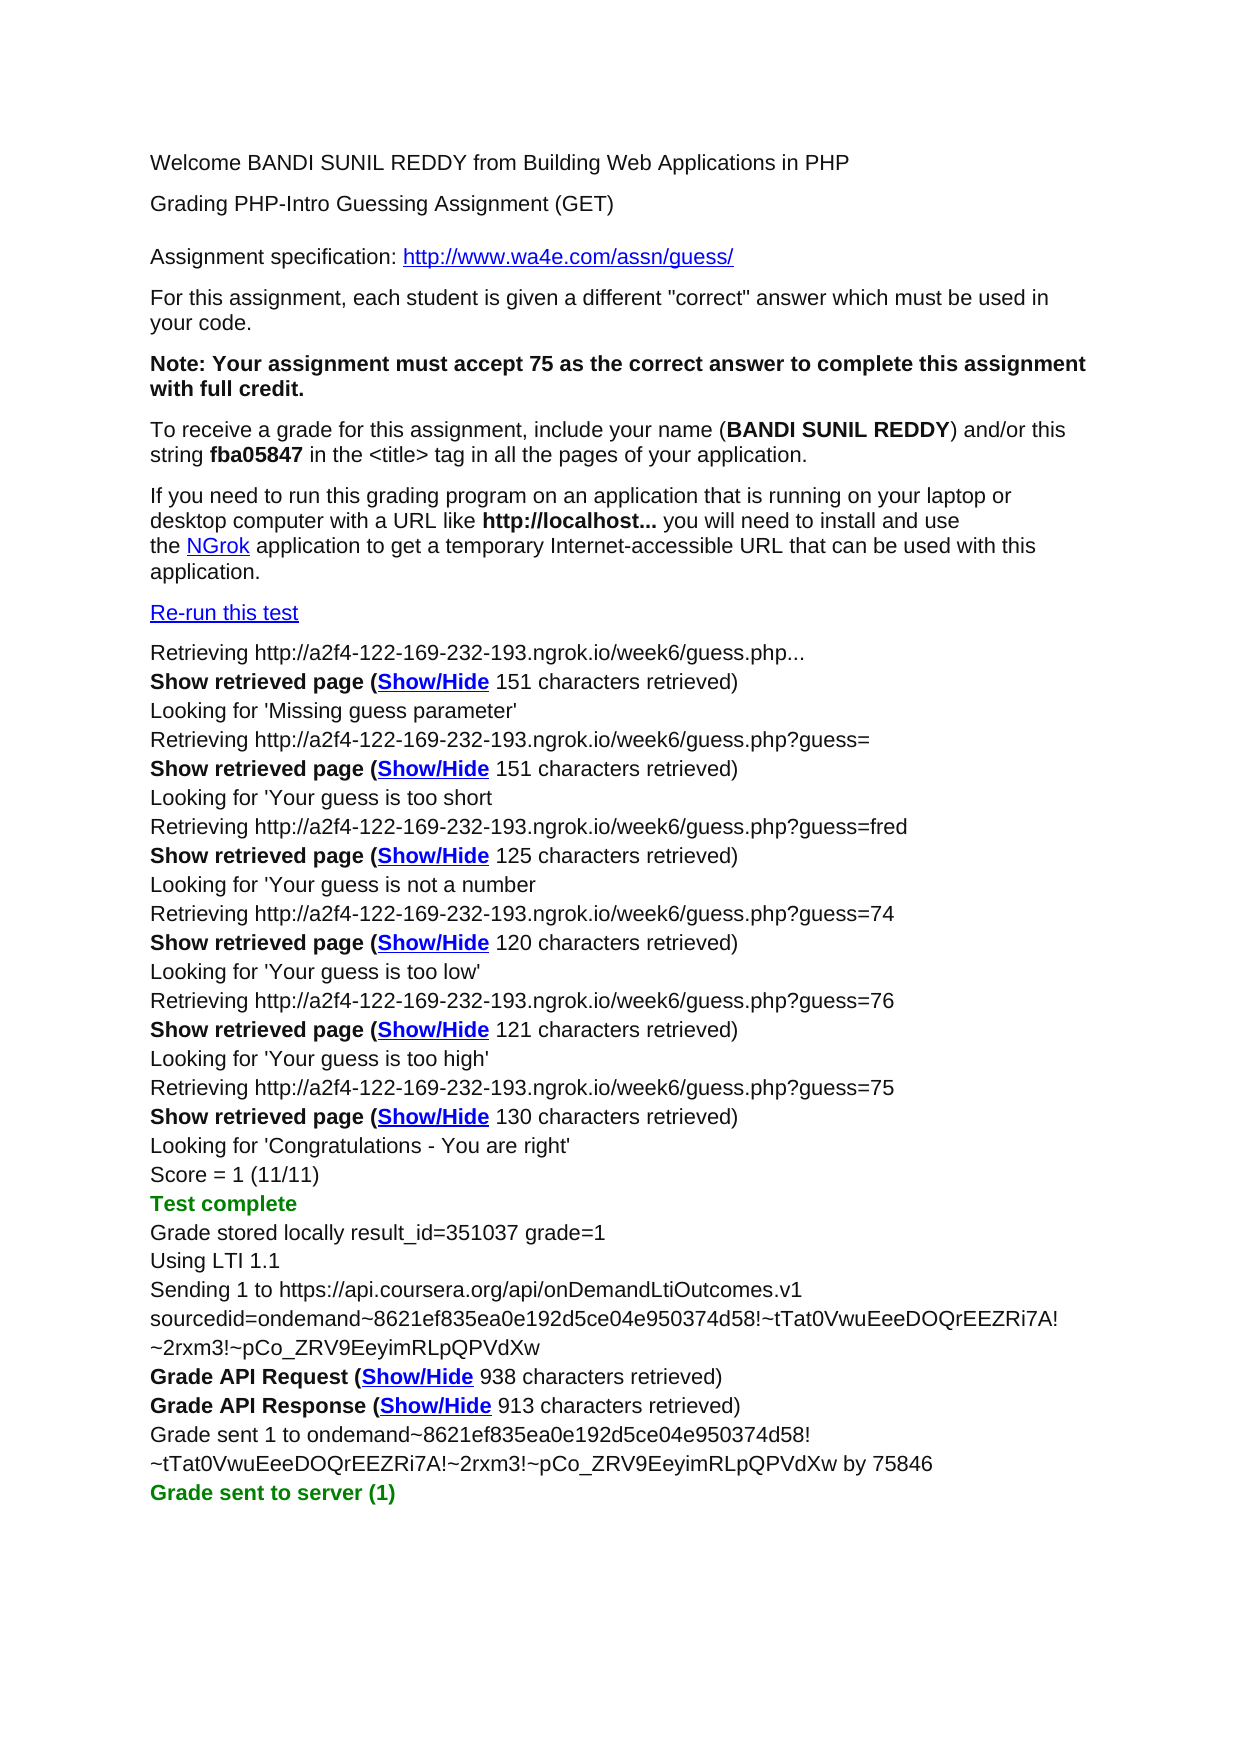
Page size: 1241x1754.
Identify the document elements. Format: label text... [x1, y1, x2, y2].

text Welcome BANDI SUNIL REDDY from Building Web Applications in PHP [150, 150, 1090, 175]
text Grading PHP-Intro Guessing Assignment (GET) [150, 191, 1090, 244]
text Assignment specification: http://www.wa4e.com/assn/guess/ [150, 244, 1090, 269]
text To receive a grade for this assignment, include your name (BANDI SUNIL REDDY) and/or this string fba05847 in the <title> tag in all the pages of your application. [150, 417, 1090, 467]
text Note: Your assignment must accept 75 as the correct answer to complete this assignment with full credit. [150, 351, 1090, 401]
text If you need to run this grading program on an application that is running on your laptop or desktop computer with a URL like http://localhost... you will need to install and use the NGrok application to get a temporary Internet-accessible URL that can be used with this application. [150, 483, 1090, 584]
text Re-run this test [150, 599, 1090, 625]
text Retrieving http://a2f4-122-169-232-193.ngrok.io/week6/guess.php... Show retrieved page (Show/Hide 151 characters retrieved) Looking for 'Missing guess parameter' Retrieving http://a2f4-122-169-232-193.ngrok.io/week6/guess.php?guess= Show retrieved page (Show/Hide 151 characters retrieved) Looking for 'Your guess is too short Retrieving http://a2f4-122-169-232-193.ngrok.io/week6/guess.php?guess=fred Show retrieved page (Show/Hide 125 characters retrieved) Looking for 'Your guess is not a number Retrieving http://a2f4-122-169-232-193.ngrok.io/week6/guess.php?guess=74 Show retrieved page (Show/Hide 120 characters retrieved) Looking for 'Your guess is too low' Retrieving http://a2f4-122-169-232-193.ngrok.io/week6/guess.php?guess=76 Show retrieved page (Show/Hide 121 characters retrieved) Looking for 'Your guess is too high' Retrieving http://a2f4-122-169-232-193.ngrok.io/week6/guess.php?guess=75 Show retrieved page (Show/Hide 130 characters retrieved) Looking for 'Congratulations - You are right' Score = 1 (11/11) Test complete Grade stored locally result_id=351037 grade=1 Using LTI 1.1 Sending 1 to https://api.coursera.org/api/onDemandLtiOutcomes.v1 sourcedid=ondemand~8621ef835ea0e192d5ce04e950374d58!~tTat0VwuEeeDOQrEEZRi7A!~2rxm3!~pCo_ZRV9EeyimRLpQPVdXw Grade API Request (Show/Hide 938 characters retrieved) Grade API Response (Show/Hide 913 characters retrieved) Grade sent 1 to ondemand~8621ef835ea0e192d5ce04e950374d58!~tTat0VwuEeeDOQrEEZRi7A!~2rxm3!~pCo_ZRV9EeyimRLpQPVdXw by 75846 Grade sent to server (1) [150, 640, 1090, 1505]
text For this assignment, each student is given a different "correct" answer which must be used in your code. [150, 285, 1090, 335]
